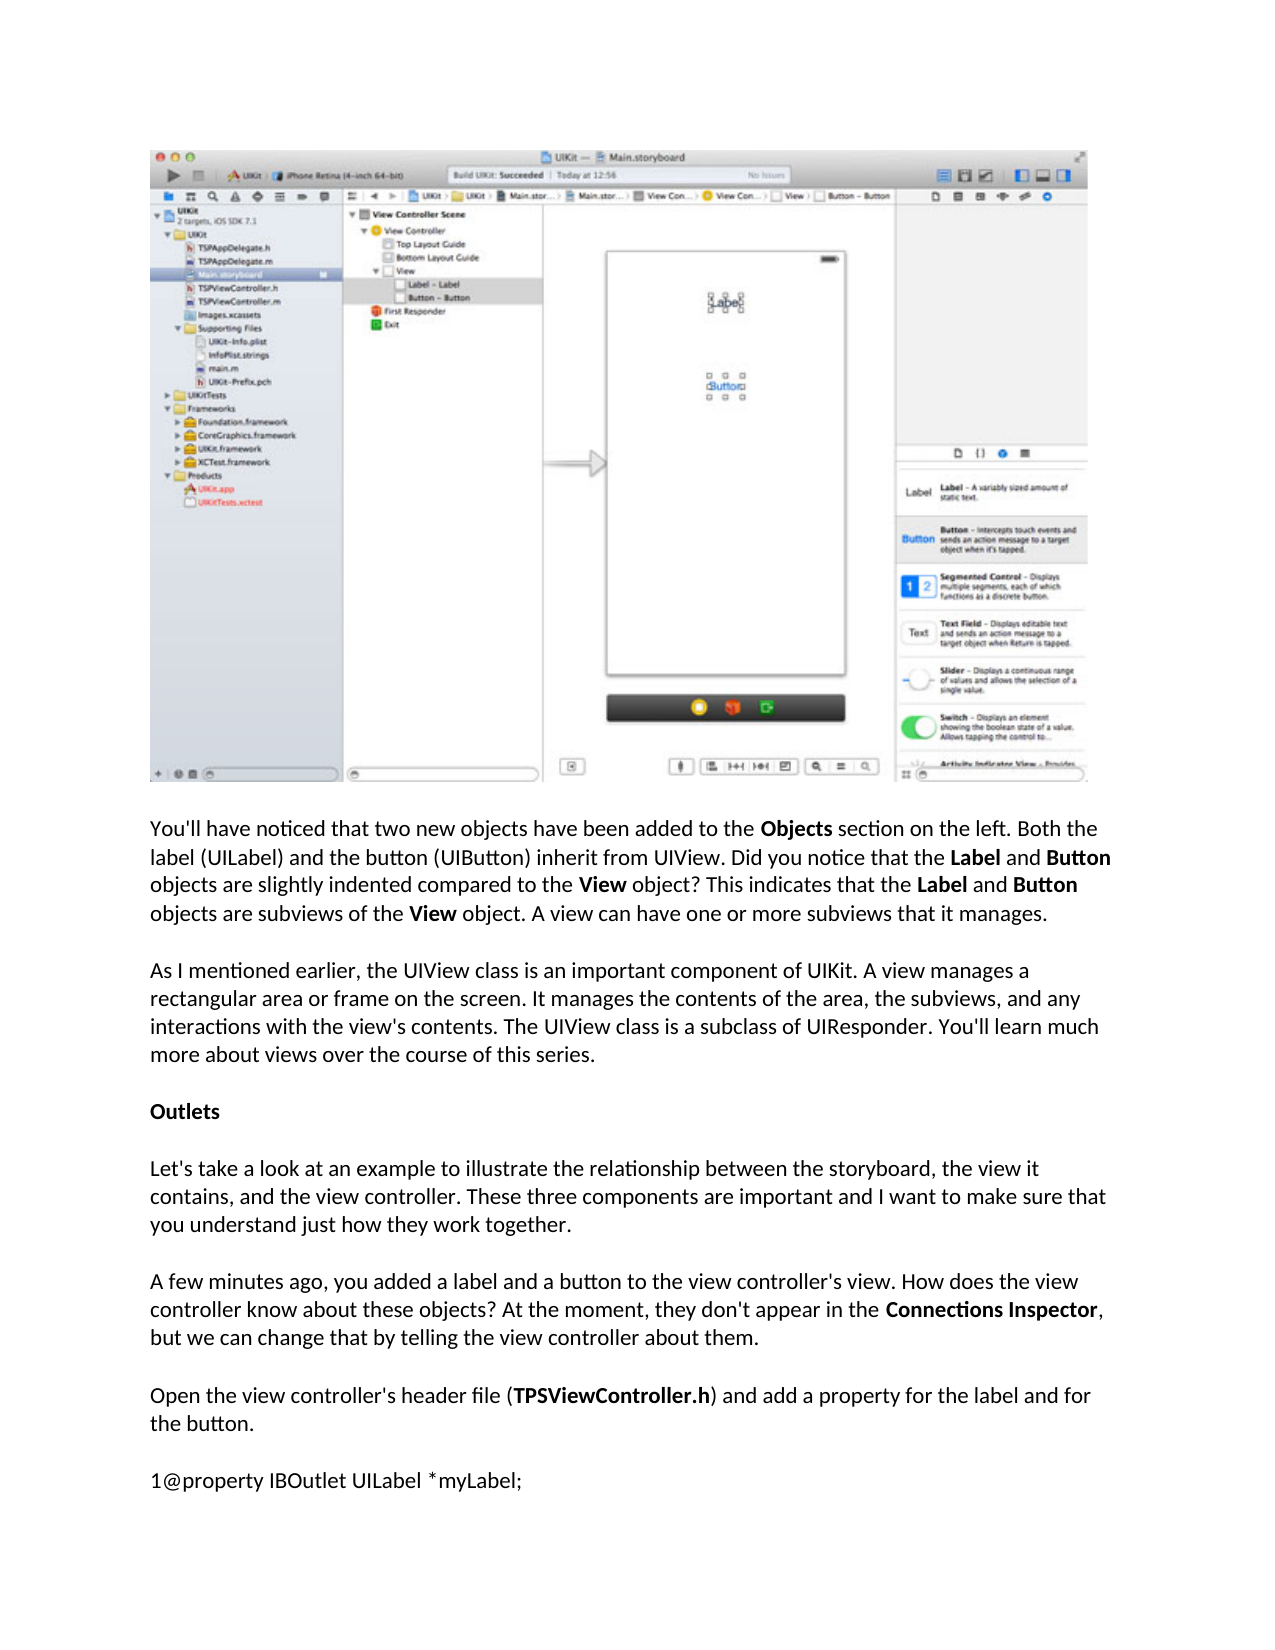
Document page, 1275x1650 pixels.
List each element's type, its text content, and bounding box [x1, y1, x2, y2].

text As I mentioned earlier, the UIView class is an important component of UIKit. A view manages a rectangular area or frame on the screen. It manages the contents of the area, the subviews, and any interactions with the view's contents. The UIView class is a subclass of UIResponder. You'll learn much more about views over the course of this series. [150, 956, 1125, 1068]
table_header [162, 1466, 552, 1494]
text You'll have noticed that two new objects have been added to the Objects section on the left. Both the label (UILabel) and the button (UIButton) inherit from UIView. Did you notice that the Label and Button objects are slightly indented compared to the View object? This indicates that the Label and Button objects are subviews of the View object. A view can have one or more subviews that it manages. [150, 814, 1125, 927]
text Open the view controller's header file (TPSViewController.h) and add a property for the label and for the button. [150, 1381, 1125, 1437]
picture [150, 150, 1088, 782]
text Let's take a look at an example to illustrate the relationship between the storyboard, the view it contains, and the view controller. These three components are important and I want to make sure that you understand just how they work together. [150, 1154, 1125, 1238]
text A few minutes ago, you added a label and a button to the view controller's view. How does the view controller know about these objects? At the moment, they don't appear in the Connections Inspector, but we can change that by telling the view controller about them. [150, 1267, 1125, 1352]
text Outlets [150, 1097, 1125, 1125]
